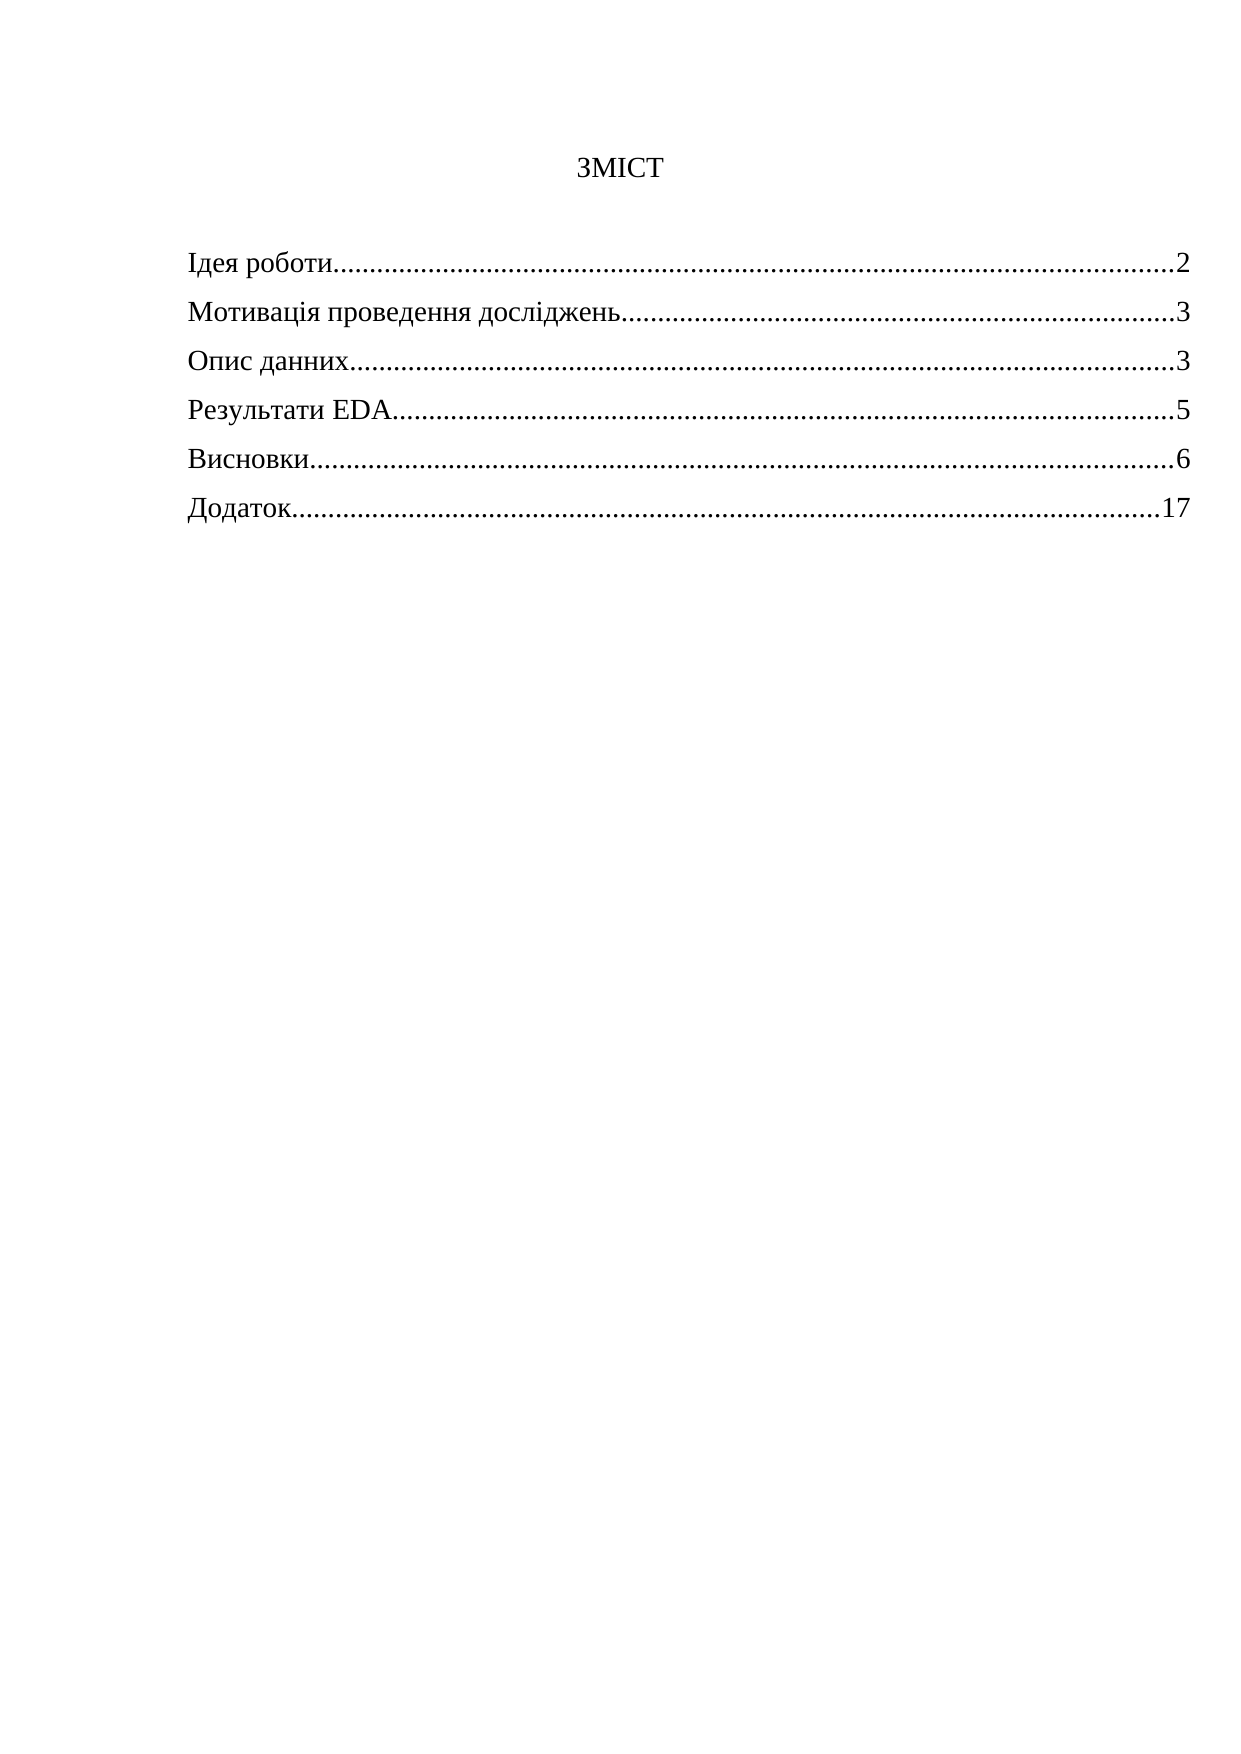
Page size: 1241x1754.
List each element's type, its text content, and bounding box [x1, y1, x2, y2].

text Мотивація проведення досліджень 3 [187, 294, 1053, 328]
text Результати EDA 5 [187, 392, 1053, 426]
subtitle ЗМІСТ [187, 150, 1053, 183]
text Висновки 6 [187, 441, 1053, 475]
text Ідея роботи 2 [187, 246, 1053, 279]
text Додаток 17 [187, 490, 1053, 524]
text Опис данних 3 [187, 343, 1053, 377]
